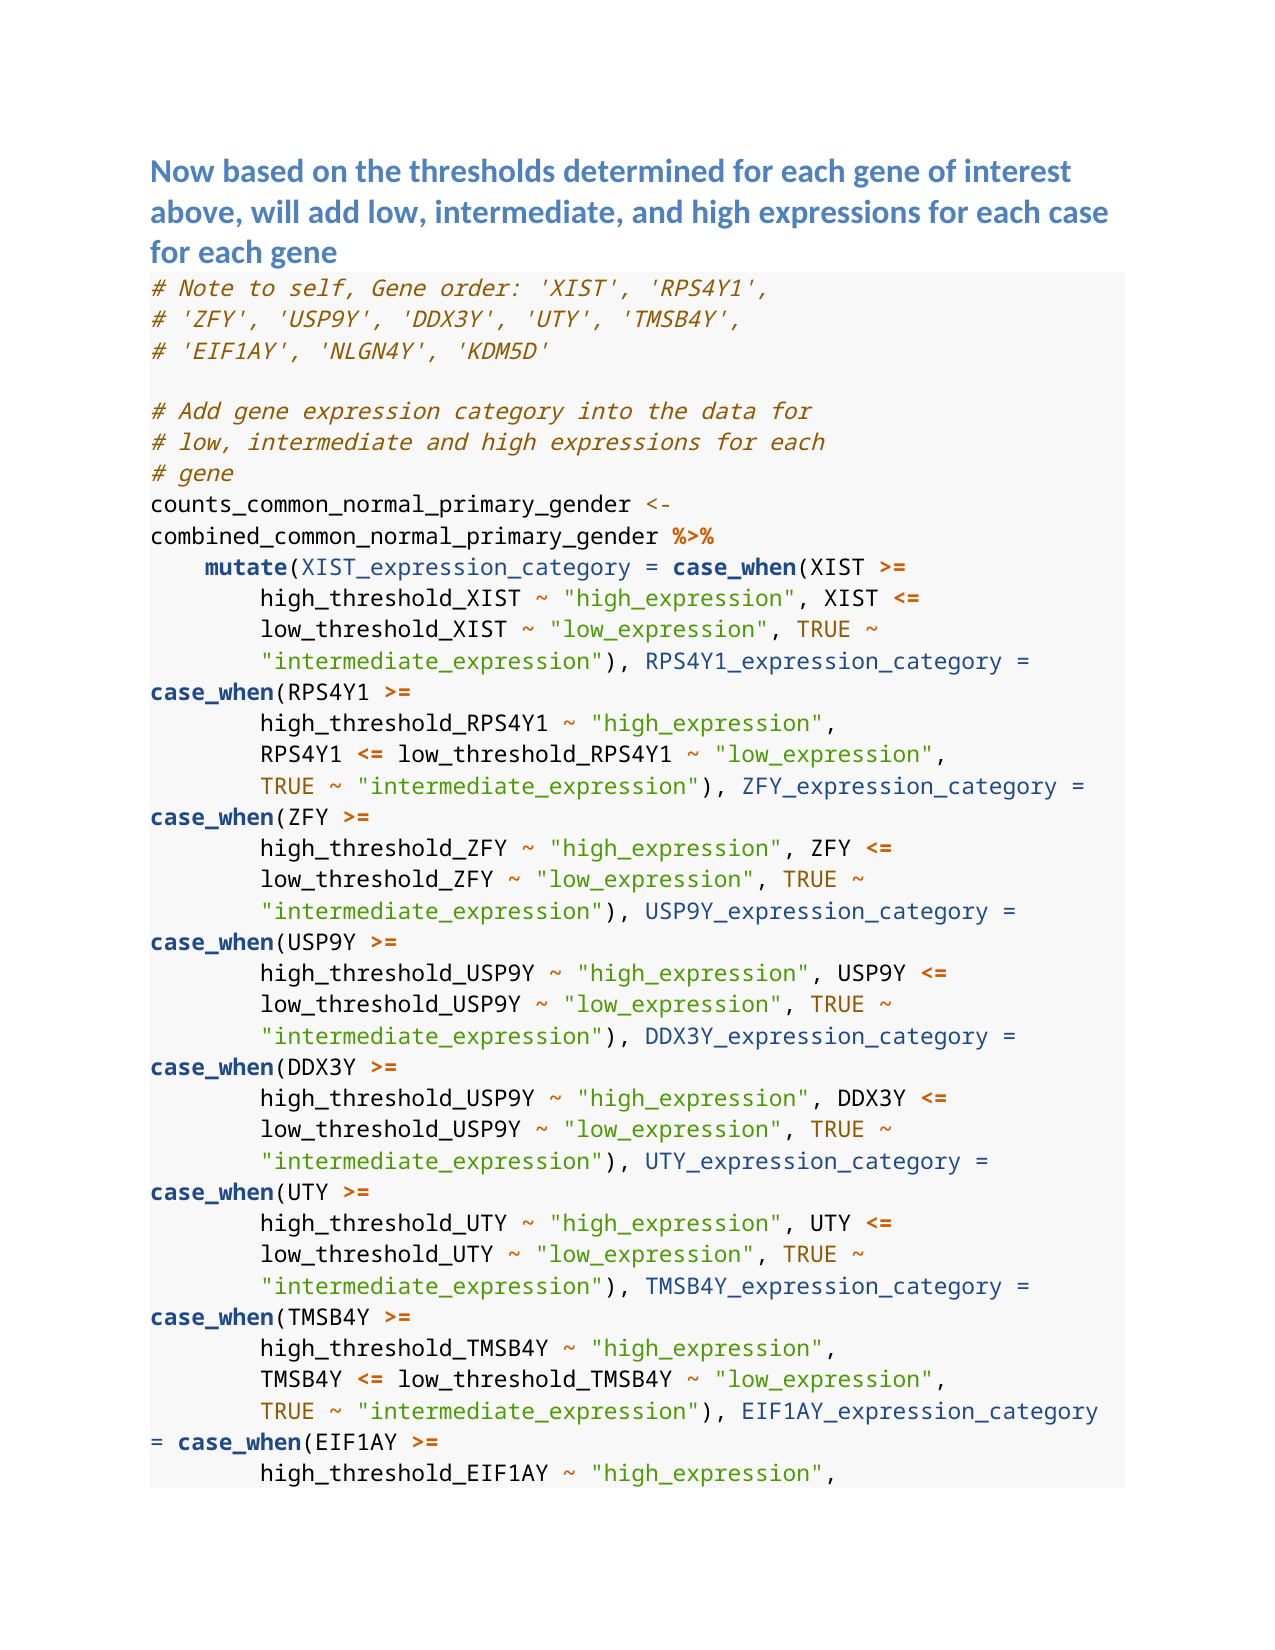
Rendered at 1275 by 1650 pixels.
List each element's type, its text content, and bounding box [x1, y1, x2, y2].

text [150, 272, 1125, 1488]
subtitle Now based on the thresholds determined for each gene of interest above, will add low, intermediate, and high expressions for each case for each gene [150, 150, 1125, 272]
